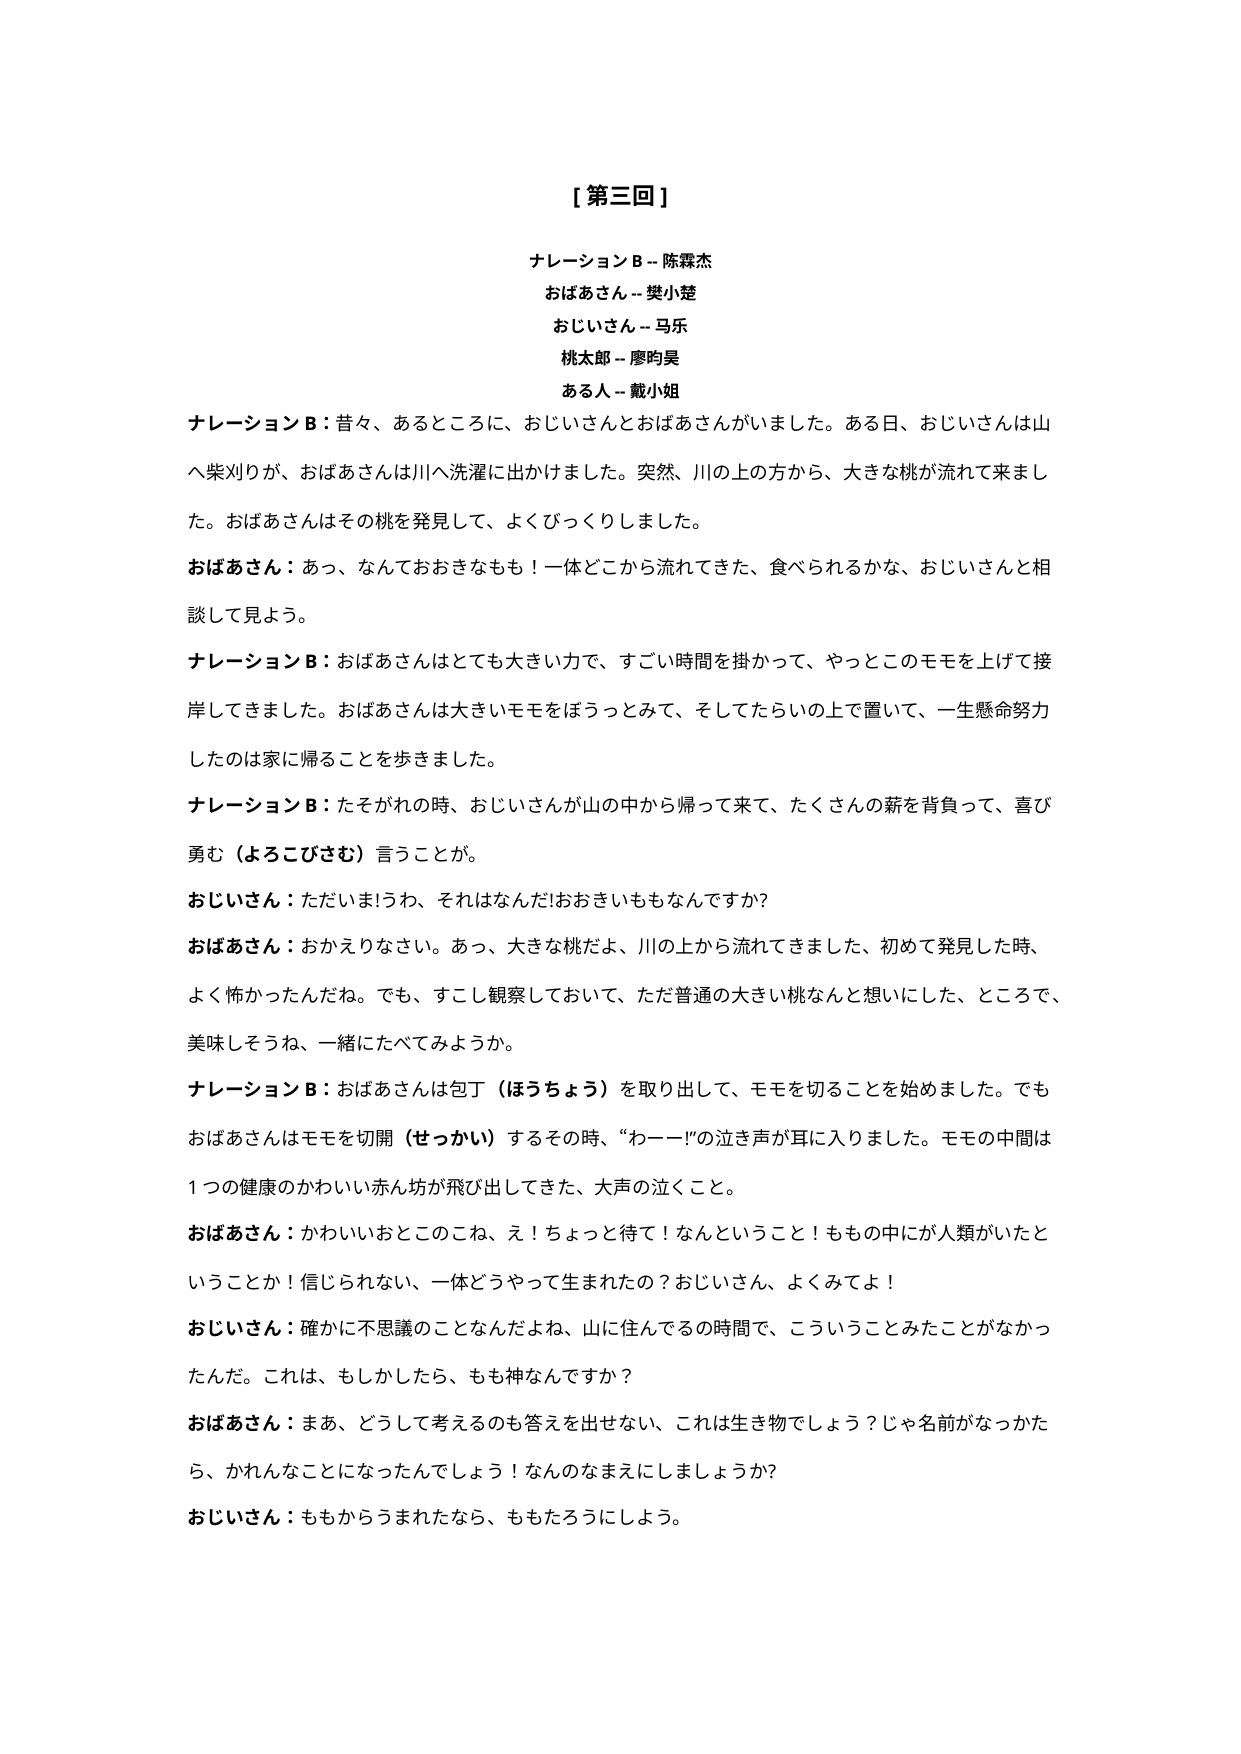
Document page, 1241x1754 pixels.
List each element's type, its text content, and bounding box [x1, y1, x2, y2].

text おじいさん：ももからうまれたなら、ももたろうにしよう。 [187, 1500, 1053, 1533]
text ナレーションB：おばあさんは包丁（ほうちょう）を取り出して、モモを切ることを始めました。でもおばあさんはモモを切開（せっかい）するその時、“わーー!”の泣き声が耳に入りました。モモの中間は1つの健康のかわいい赤ん坊が飛び出してきた、大声の泣くこと。 [187, 1072, 1053, 1202]
text おじいさん：確かに不思議のことなんだよね、山に住んでるの時間で、こういうことみたことがなかったんだ。これは、もしかしたら、もも神なんですか？ [187, 1311, 1053, 1392]
text ナレーションB：たそがれの時、おじいさんが山の中から帰って来て、たくさんの薪を背負って、喜び勇む（よろこびさむ）言うことが。 [187, 788, 1053, 869]
text おばあさん：かわいいおとこのこね、え！ちょっと待て！なんということ！ももの中にが人類がいたということか！信じられない、一体どうやって生まれたの？おじいさん、よくみてよ！ [187, 1216, 1053, 1297]
text ある人 -- 戴小姐 [187, 374, 1053, 406]
text おじいさん：ただいま!うわ、それはなんだ!おおきいももなんですか? [187, 883, 1053, 915]
text 桃太郎 -- 廖昀昊 [187, 341, 1053, 374]
text おばあさん -- 樊小楚 [187, 276, 1053, 309]
text [ 第三回 ] [187, 162, 1053, 227]
text ナレーションB -- 陈霖杰 [187, 244, 1053, 276]
text おじいさん -- 马乐 [187, 309, 1053, 341]
text おばあさん：まあ、どうして考えるのも答えを出せない、これは生き物でしょう？じゃ名前がなっかたら、かれんなことになったんでしょう！なんのなまえにしましょうか? [187, 1406, 1053, 1487]
text おばあさん：おかえりなさい。あっ、大きな桃だよ、川の上から流れてきました、初めて発見した時、よく怖かったんだね。でも、すこし観察しておいて、ただ普通の大きい桃なんと想いにした、ところで、美味しそうね、一緒にたべてみようか。 [187, 929, 1053, 1059]
text ナレーションB：昔々、あるところに、おじいさんとおばあさんがいました。ある日、おじいさんは山へ柴刈りが、おばあさんは川へ洗濯に出かけました。突然、川の上の方から、大きな桃が流れて来ました。おばあさんはその桃を発見して、よくびっくりしました。 [187, 406, 1053, 536]
text おばあさん：あっ、なんておおきなもも！一体どこから流れてきた、食べられるかな、おじいさんと相談して見よう。 [187, 550, 1053, 631]
text ナレーションB：おばあさんはとても大きい力で、すごい時間を掛かって、やっとこのモモを上げて接岸してきました。おばあさんは大きいモモをぼうっとみて、そしてたらいの上で置いて、一生懸命努力したのは家に帰ることを歩きました。 [187, 644, 1053, 774]
